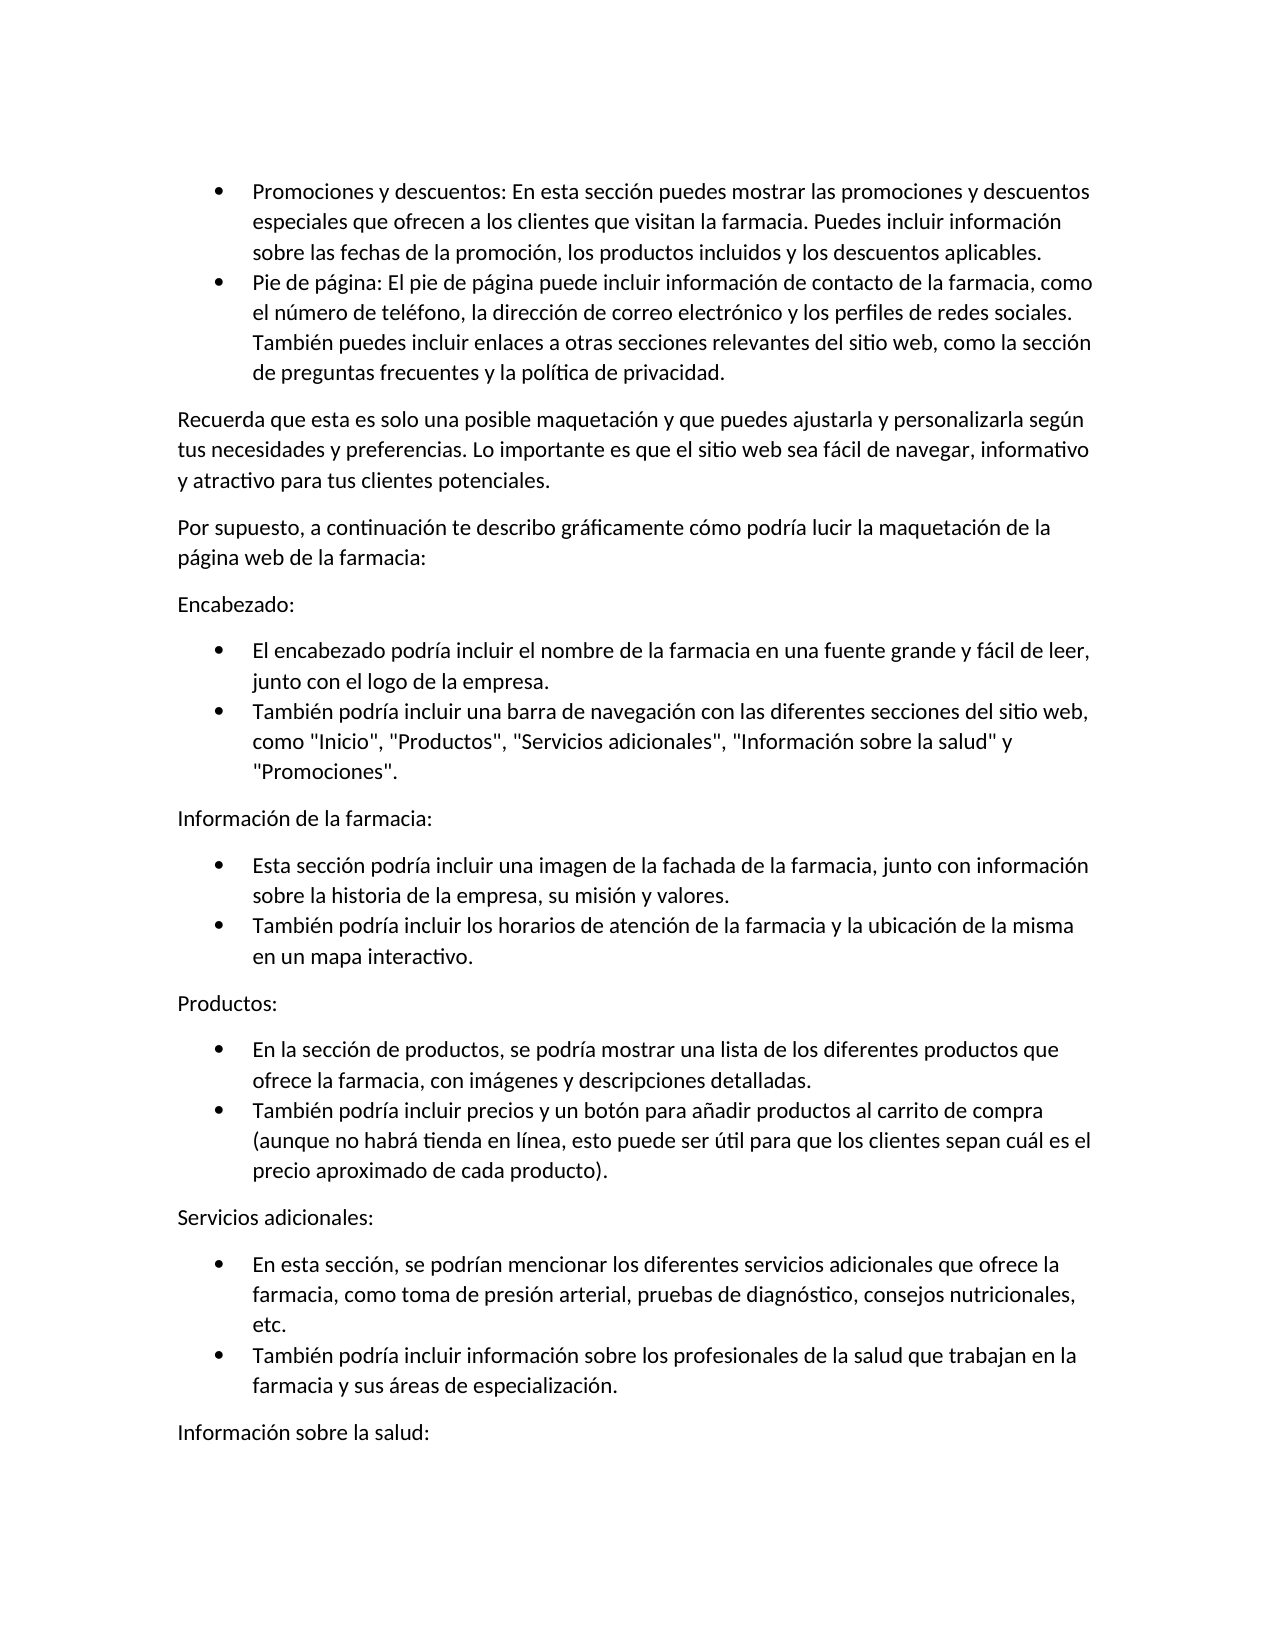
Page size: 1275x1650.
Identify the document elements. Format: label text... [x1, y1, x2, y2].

text Información sobre la salud: [177, 1418, 1098, 1446]
list También podría incluir precios y un botón para añadir productos al carrito de compra (aunque no habrá tienda en línea, esto puede ser útil para que los clientes sepan cuál es el precio aproximado de cada producto). [215, 1096, 1098, 1184]
list Promociones y descuentos: En esta sección puedes mostrar las promociones y descuentos especiales que ofrecen a los clientes que visitan la farmacia. Puedes incluir información sobre las fechas de la promoción, los productos incluidos y los descuentos aplicables. [215, 177, 1098, 266]
list También podría incluir una barra de navegación con las diferentes secciones del sitio web, como "Inicio", "Productos", "Servicios adicionales", "Información sobre la salud" y "Promociones". [215, 697, 1098, 785]
text Información de la farmacia: [177, 804, 1098, 832]
text Encabezado: [177, 590, 1098, 618]
list También podría incluir los horarios de atención de la farmacia y la ubicación de la misma en un mapa interactivo. [215, 912, 1098, 970]
list El encabezado podría incluir el nombre de la farmacia en una fuente grande y fácil de leer, junto con el logo de la empresa. [215, 637, 1098, 695]
text Por supuesto, a continuación te describo gráficamente cómo podría lucir la maquetación de la página web de la farmacia: [177, 513, 1098, 571]
list En esta sección, se podrían mencionar los diferentes servicios adicionales que ofrece la farmacia, como toma de presión arterial, pruebas de diagnóstico, consejos nutricionales, etc. [215, 1250, 1098, 1338]
list También podría incluir información sobre los profesionales de la salud que trabajan en la farmacia y sus áreas de especialización. [215, 1341, 1098, 1399]
text Recuerda que esta es solo una posible maquetación y que puedes ajustarla y personalizarla según tus necesidades y preferencias. Lo importante es que el sitio web sea fácil de navegar, informativo y atractivo para tus clientes potenciales. [177, 405, 1098, 494]
list Pie de página: El pie de página puede incluir información de contacto de la farmacia, como el número de teléfono, la dirección de correo electrónico y los perfiles de redes sociales. También puedes incluir enlaces a otras secciones relevantes del sitio web, como la sección de preguntas frecuentes y la política de privacidad. [215, 268, 1098, 386]
list Esta sección podría incluir una imagen de la fachada de la farmacia, junto con información sobre la historia de la empresa, su misión y valores. [215, 851, 1098, 909]
text Productos: [177, 989, 1098, 1017]
list En la sección de productos, se podría mostrar una lista de los diferentes productos que ofrece la farmacia, con imágenes y descripciones detalladas. [215, 1036, 1098, 1094]
text Servicios adicionales: [177, 1203, 1098, 1231]
